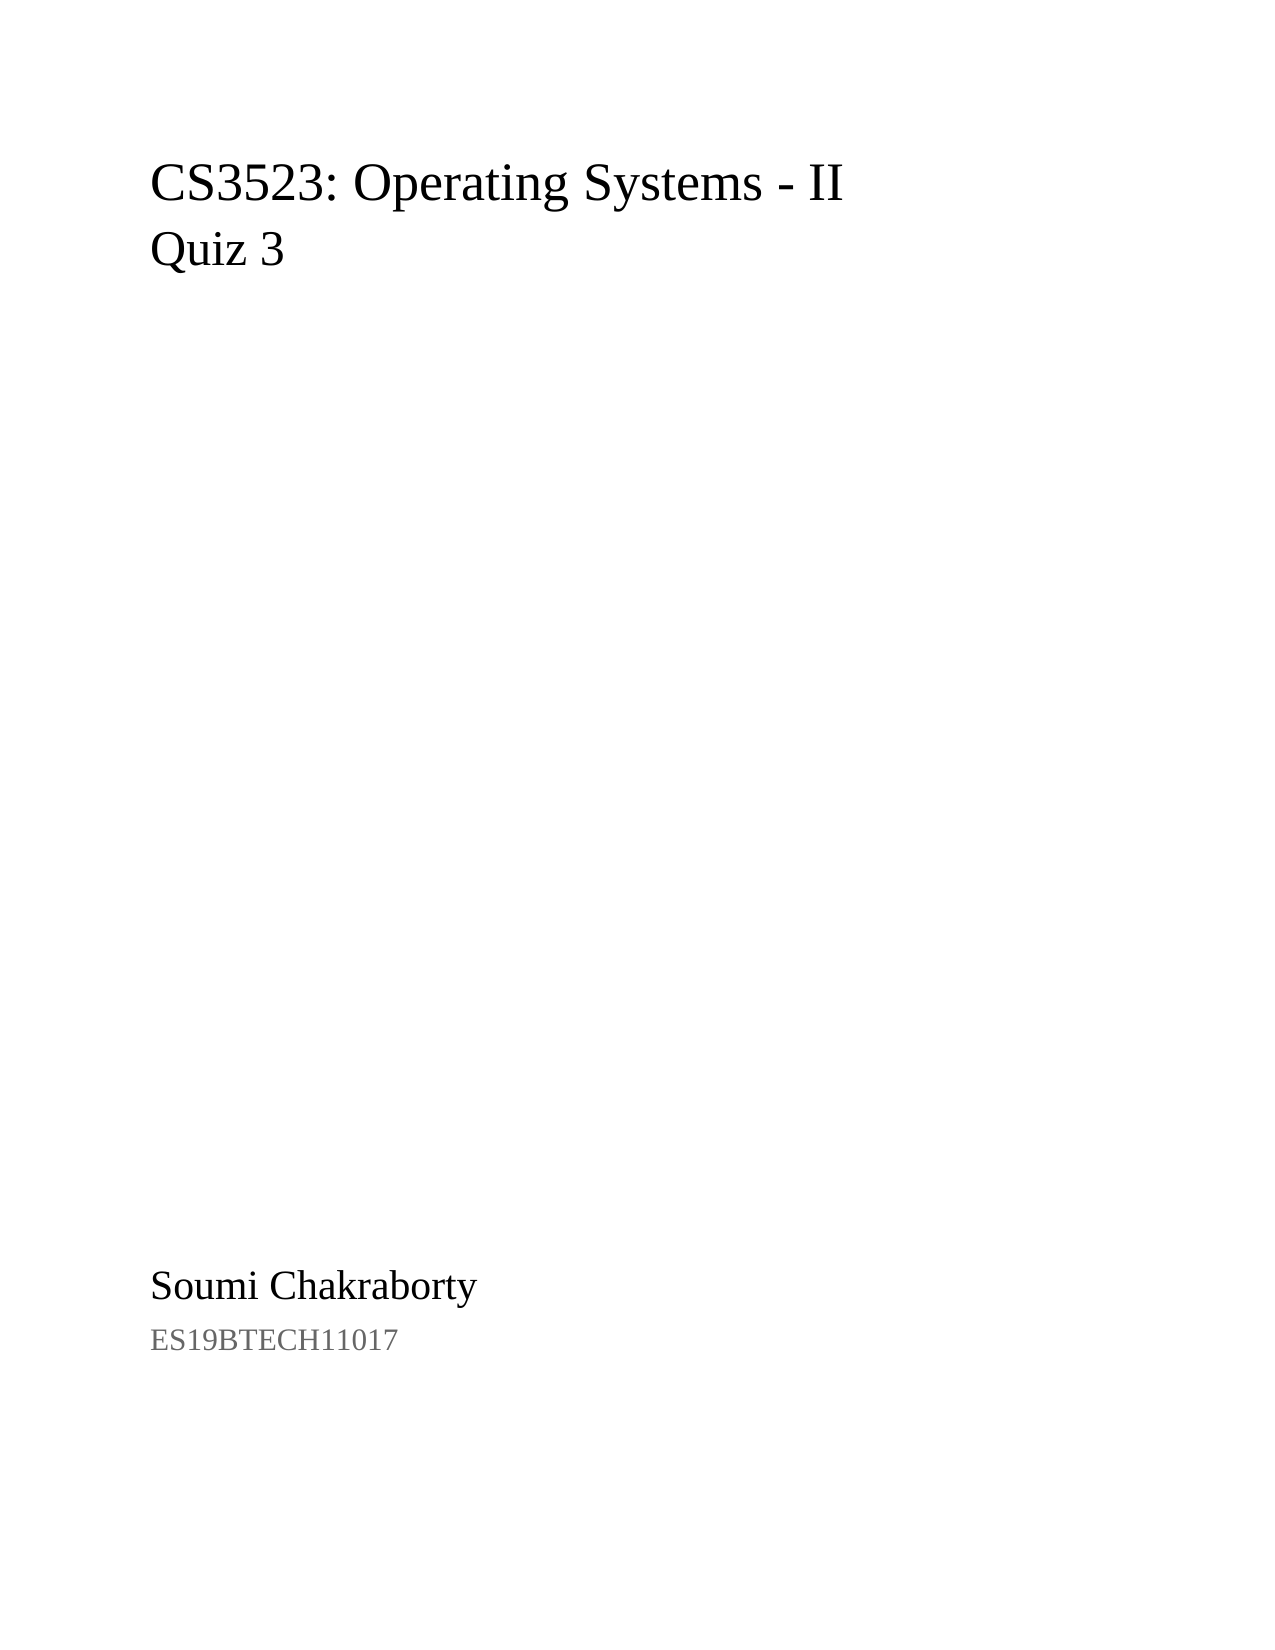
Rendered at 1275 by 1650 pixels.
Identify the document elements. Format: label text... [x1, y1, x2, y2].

subtitle ES19BTECH11017 [150, 1321, 1125, 1357]
title Quiz 3 [150, 218, 1125, 276]
title CS3523: Operating Systems - II [150, 150, 1125, 212]
subtitle Soumi Chakraborty [150, 1260, 1125, 1308]
